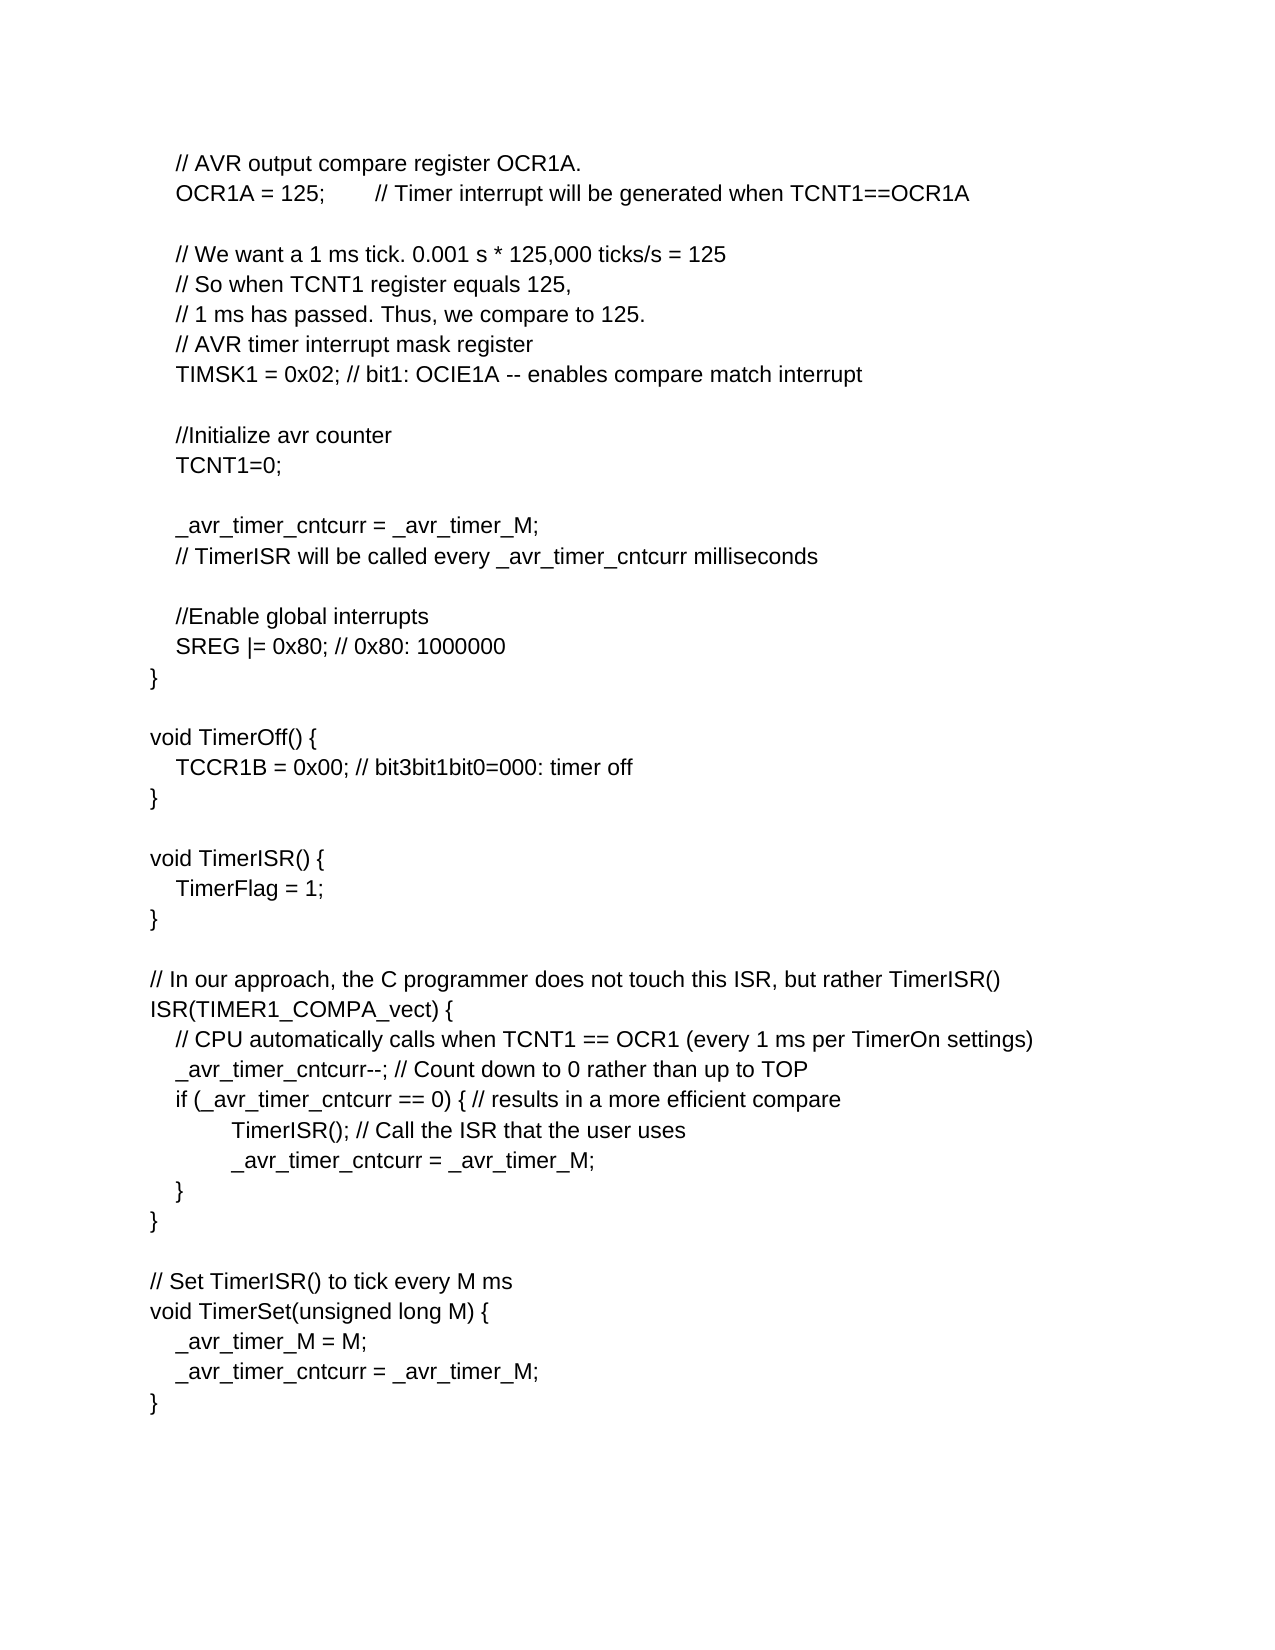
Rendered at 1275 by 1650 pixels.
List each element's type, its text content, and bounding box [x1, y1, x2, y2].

text // We want a 1 ms tick. 0.001 s * 125,000 ticks/s = 125 [150, 241, 1125, 267]
text TimerISR(); // Call the ISR that the user uses [150, 1117, 1125, 1143]
text // So when TCNT1 register equals 125, [150, 271, 1125, 297]
text _avr_timer_M = M; [150, 1328, 1125, 1354]
text _avr_timer_cntcurr = _avr_timer_M; [150, 1147, 1125, 1173]
text void TimerISR() { [150, 845, 1125, 871]
text _avr_timer_cntcurr = _avr_timer_M; [150, 512, 1125, 539]
text _avr_timer_cntcurr = _avr_timer_M; [150, 1358, 1125, 1385]
text void TimerOff() { [150, 724, 1125, 750]
text // CPU automatically calls when TCNT1 == OCR1 (every 1 ms per TimerOn settings) [150, 1026, 1125, 1052]
text // 1 ms has passed. Thus, we compare to 125. [150, 301, 1125, 327]
text // TimerISR will be called every _avr_timer_cntcurr milliseconds [150, 543, 1125, 569]
text //Initialize avr counter [150, 422, 1125, 448]
text TCNT1=0; [150, 452, 1125, 478]
text } [150, 1177, 1125, 1203]
text } [150, 905, 1125, 932]
text // In our approach, the C programmer does not touch this ISR, but rather TimerISR() [150, 966, 1125, 992]
text // AVR timer interrupt mask register [150, 331, 1125, 358]
text // AVR output compare register OCR1A. [150, 150, 1125, 176]
text TCCR1B = 0x00; // bit3bit1bit0=000: timer off [150, 754, 1125, 781]
text ISR(TIMER1_COMPA_vect) { [150, 996, 1125, 1022]
text } [150, 784, 1125, 811]
text } [150, 663, 1125, 690]
text //Enable global interrupts [150, 603, 1125, 629]
text SREG |= 0x80; // 0x80: 1000000 [150, 633, 1125, 660]
text OCR1A = 125; // Timer interrupt will be generated when TCNT1==OCR1A [150, 180, 1125, 207]
text if (_avr_timer_cntcurr == 0) { // results in a more efficient compare [150, 1086, 1125, 1113]
text } [150, 1207, 1125, 1234]
text void TimerSet(unsigned long M) { [150, 1298, 1125, 1324]
text _avr_timer_cntcurr--; // Count down to 0 rather than up to TOP [150, 1056, 1125, 1083]
text TIMSK1 = 0x02; // bit1: OCIE1A -- enables compare match interrupt [150, 361, 1125, 388]
text } [150, 1388, 1125, 1415]
text TimerFlag = 1; [150, 875, 1125, 901]
text // Set TimerISR() to tick every M ms [150, 1268, 1125, 1294]
